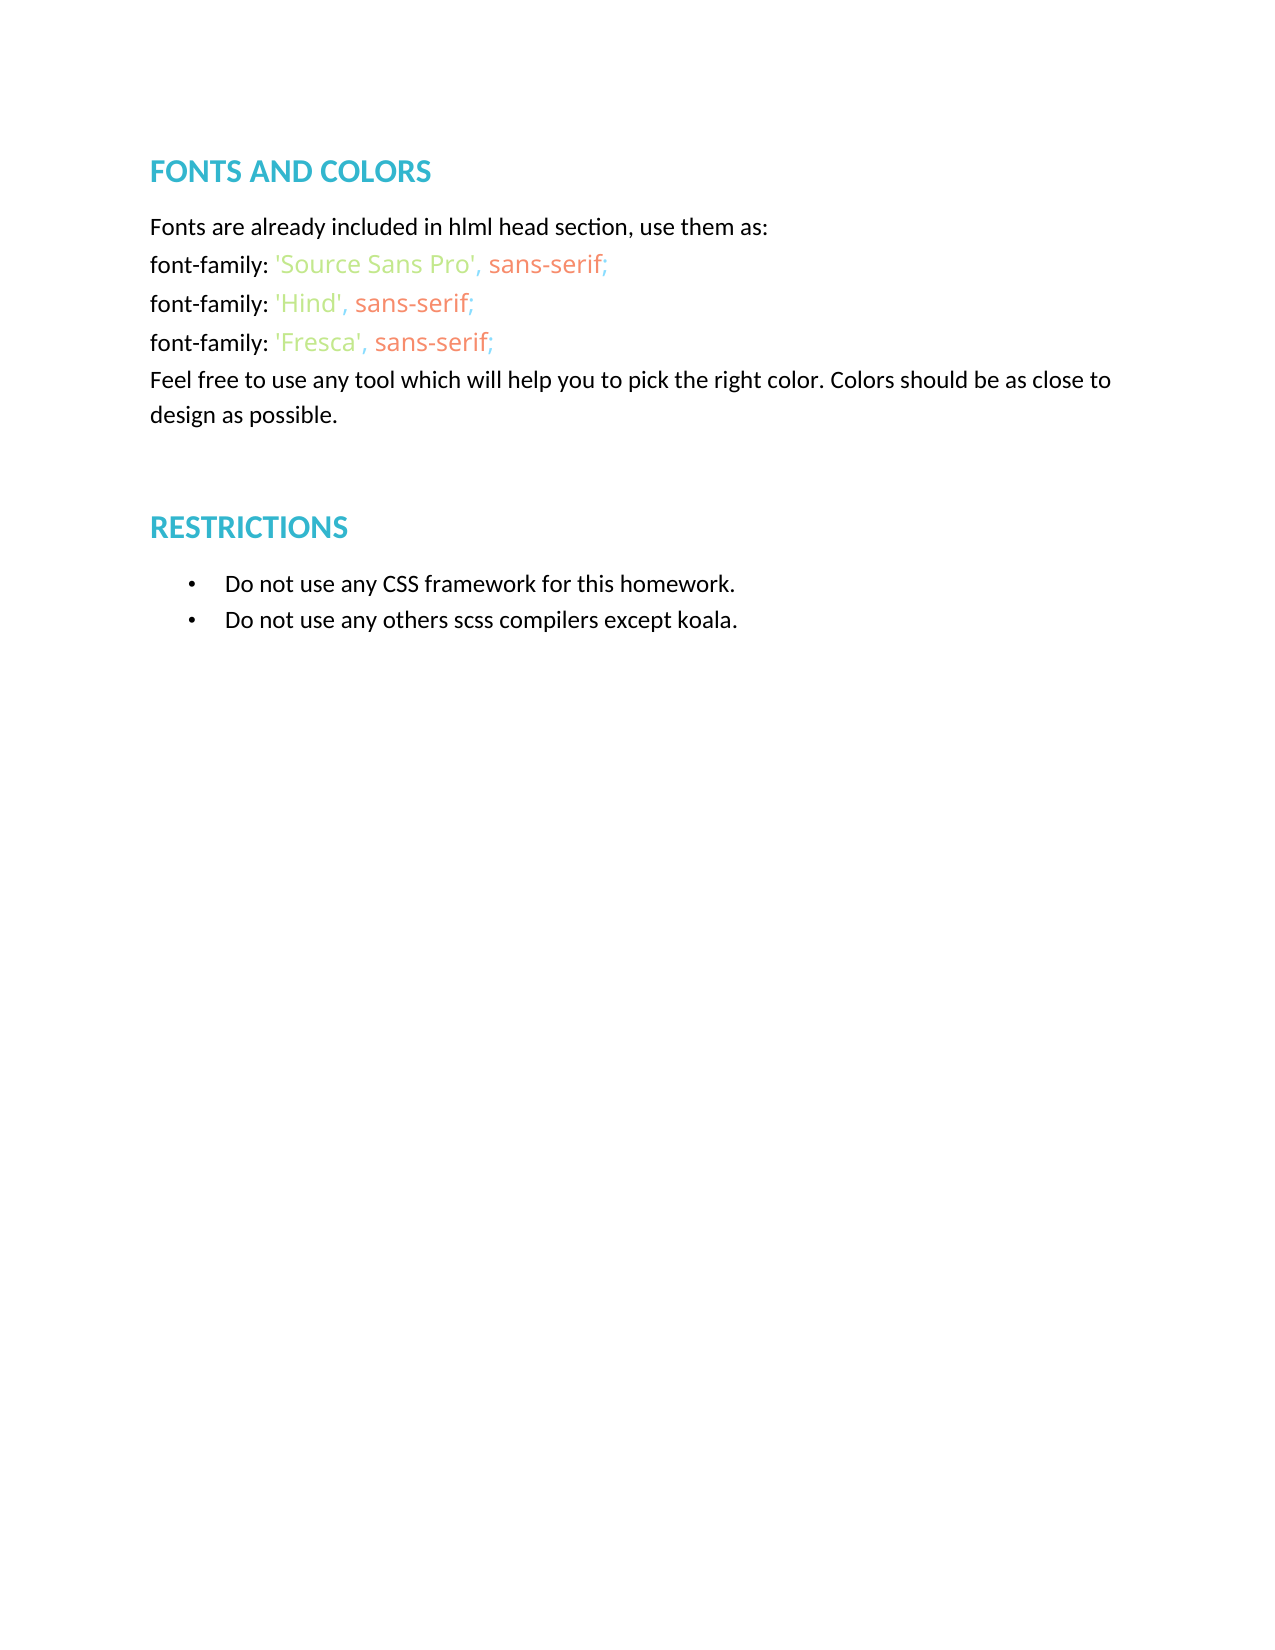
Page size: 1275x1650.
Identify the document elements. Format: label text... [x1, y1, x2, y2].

text FONTS AND COLORS [150, 150, 1125, 191]
text font-family: 'Fresca', sans-serif; [150, 325, 1125, 359]
text Feel free to use any tool which will help you to pick the right color. Colors should be as close to design as possible. [150, 364, 1125, 429]
text RESTRICTIONS [150, 506, 1125, 547]
list Do not use any CSS framework for this homework. [187, 568, 1125, 598]
text font-family: 'Source Sans Pro', sans-serif; [150, 246, 1125, 280]
list Do not use any others scss compilers except koala. [187, 604, 1125, 635]
text Fonts are already included in hlml head section, use them as: [150, 211, 1125, 242]
text font-family: 'Hind', sans-serif; [150, 286, 1125, 319]
